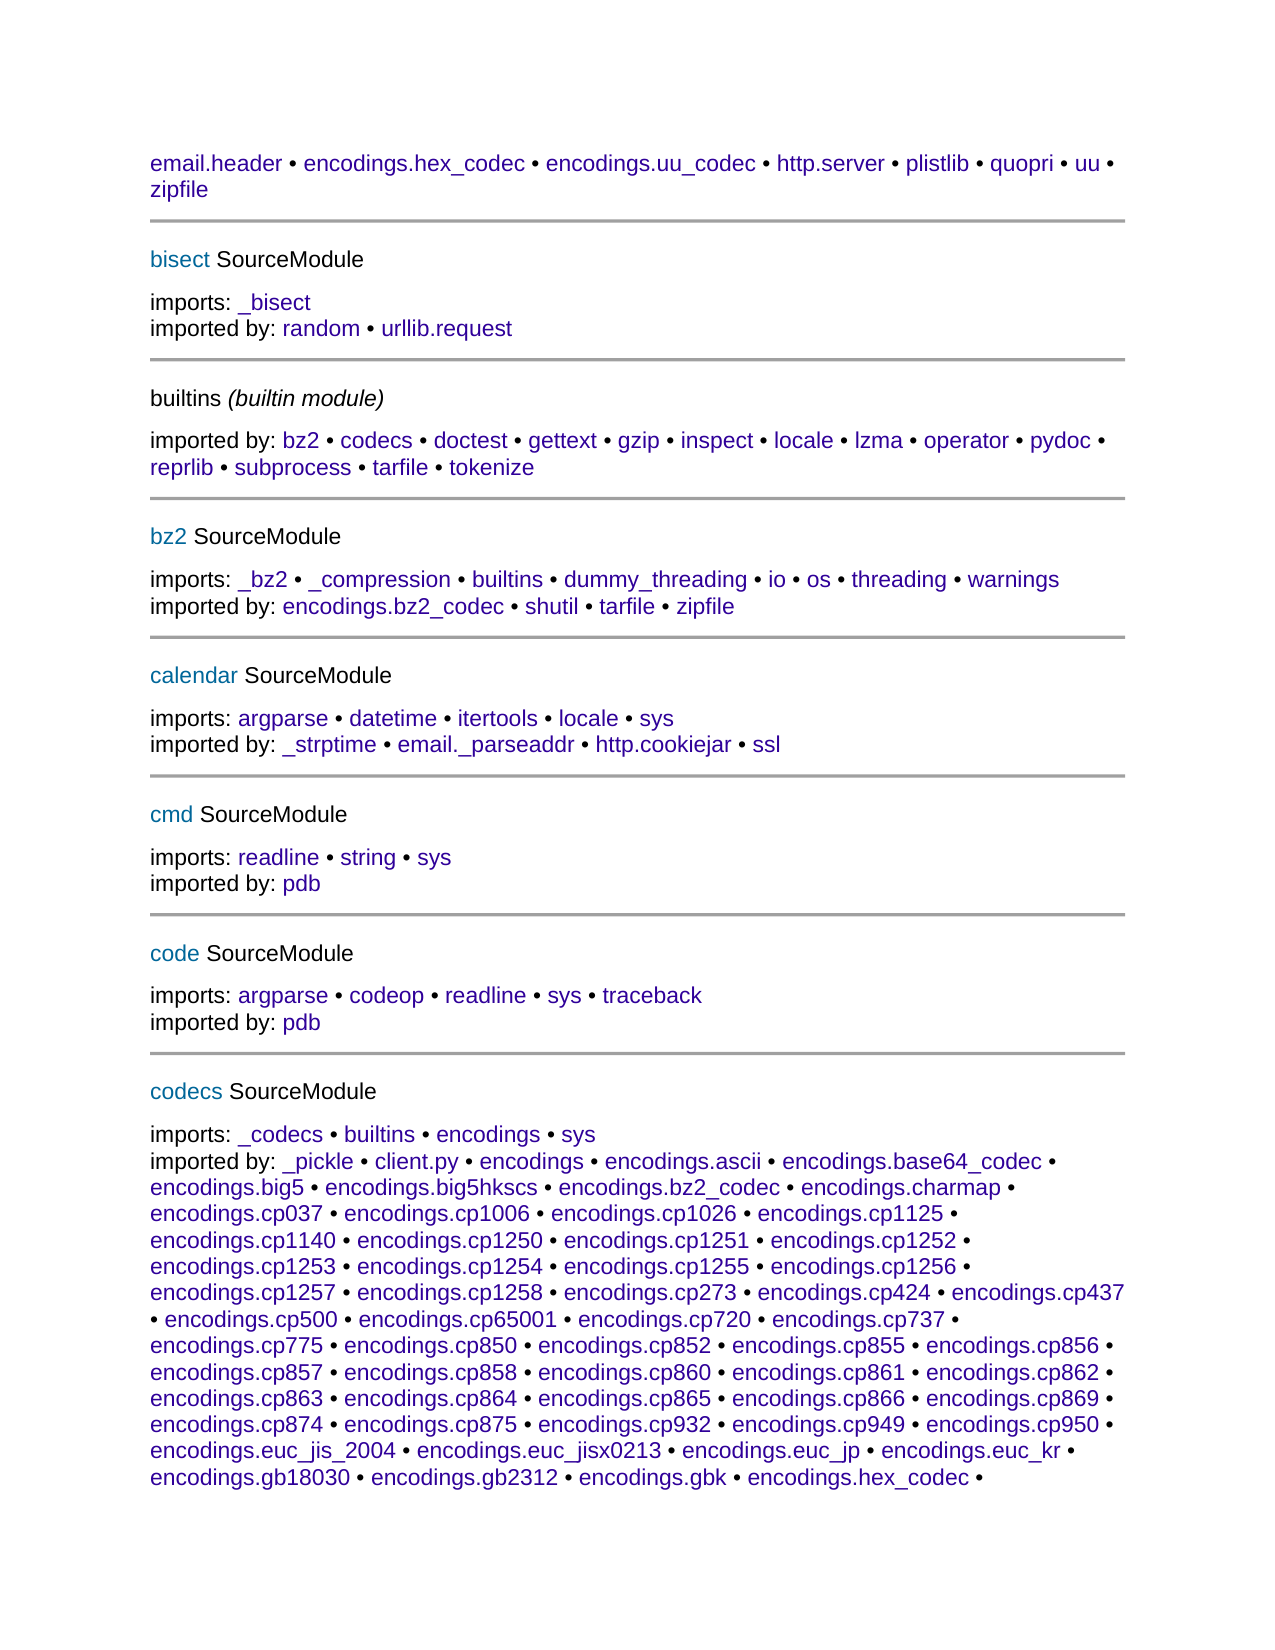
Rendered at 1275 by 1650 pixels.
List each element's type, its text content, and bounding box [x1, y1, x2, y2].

text codecs SourceModule [150, 1056, 1125, 1104]
text imports: readline • string • sys [150, 844, 1125, 870]
text imported by: bz2 • codecs • doctest • gettext • gzip • inspect • locale • lzma • operator • pydoc • reprlib • subprocess • tarfile • tokenize [150, 427, 1125, 480]
text imported by: pdb [150, 1009, 1125, 1035]
text bisect SourceModule [150, 223, 1125, 272]
text builtins (builtin module) [150, 362, 1125, 411]
text code SourceModule [150, 917, 1125, 966]
text imported by: _strptime • email._parseaddr • http.cookiejar • ssl [150, 731, 1125, 758]
text imported by: pdb [150, 870, 1125, 896]
text calendar SourceModule [150, 639, 1125, 688]
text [150, 150, 1125, 203]
text imports: _bisect [150, 289, 1125, 315]
text imports: _codecs • builtins • encodings • sys [150, 1121, 1125, 1148]
text cmd SourceModule [150, 778, 1125, 827]
text imports: _bz2 • _compression • builtins • dummy_threading • io • os • threading • warnings [150, 566, 1125, 593]
text bz2 SourceModule [150, 501, 1125, 549]
text imported by: encodings.bz2_codec • shutil • tarfile • zipfile [150, 593, 1125, 619]
text imports: argparse • codeop • readline • sys • traceback [150, 982, 1125, 1009]
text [150, 1148, 1125, 1490]
text imports: argparse • datetime • itertools • locale • sys [150, 705, 1125, 731]
text imported by: random • urllib.request [150, 315, 1125, 341]
